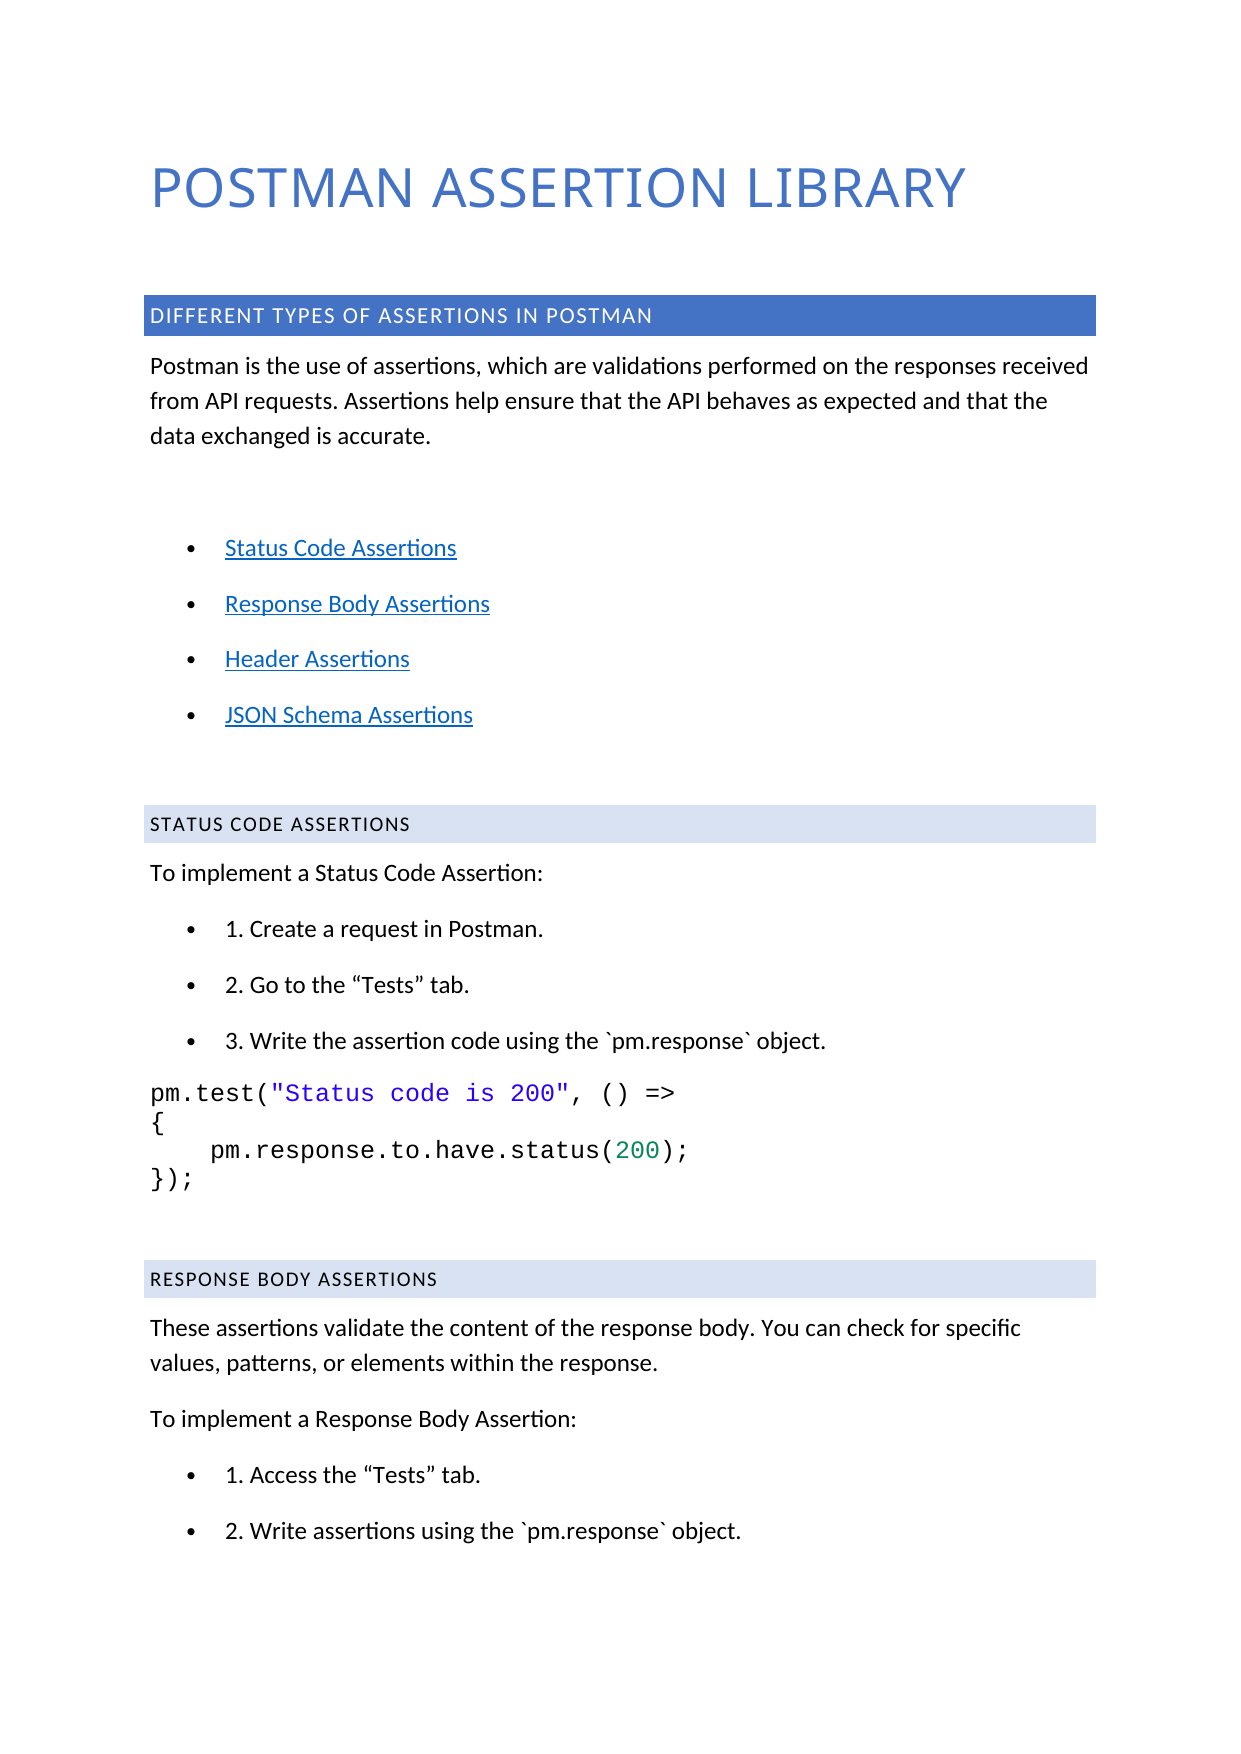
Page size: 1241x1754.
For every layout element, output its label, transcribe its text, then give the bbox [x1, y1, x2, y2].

subtitle Different types of assertions in postman [150, 301, 1090, 329]
list 1. Access the “Tests” tab. [187, 1459, 1090, 1489]
subtitle Status Code assertions [150, 812, 1090, 837]
list 2. Write assertions using the `pm.response` object. [187, 1515, 1090, 1545]
list Header Assertions [187, 644, 1090, 674]
list Status Code Assertions [187, 532, 1090, 562]
title Postman Assertion Library [150, 150, 1090, 224]
list Response Body Assertions [187, 588, 1090, 618]
text pm.test("Status code is 200", () => [150, 1081, 1090, 1109]
list 1. Create a request in Postman. [187, 913, 1090, 944]
text }); [150, 1166, 1090, 1194]
list 3. Write the assertion code using the `pm.response` object. [187, 1025, 1090, 1055]
text Postman is the use of assertions, which are validations performed on the responses received from API requests. Assertions help ensure that the API behaves as expected and that the data exchanged is accurate. [150, 350, 1090, 451]
list JSON Schema Assertions [187, 699, 1090, 730]
text { [150, 1109, 1090, 1137]
text These assertions validate the content of the response body. You can check for specific values, patterns, or elements within the response. [150, 1312, 1090, 1378]
list 2. Go to the “Tests” tab. [187, 969, 1090, 999]
subtitle Response body assertions [150, 1267, 1090, 1292]
text To implement a Status Code Assertion: [150, 857, 1090, 888]
text pm.response.to.have.status(200); [150, 1137, 1090, 1166]
text To implement a Response Body Assertion: [150, 1403, 1090, 1434]
